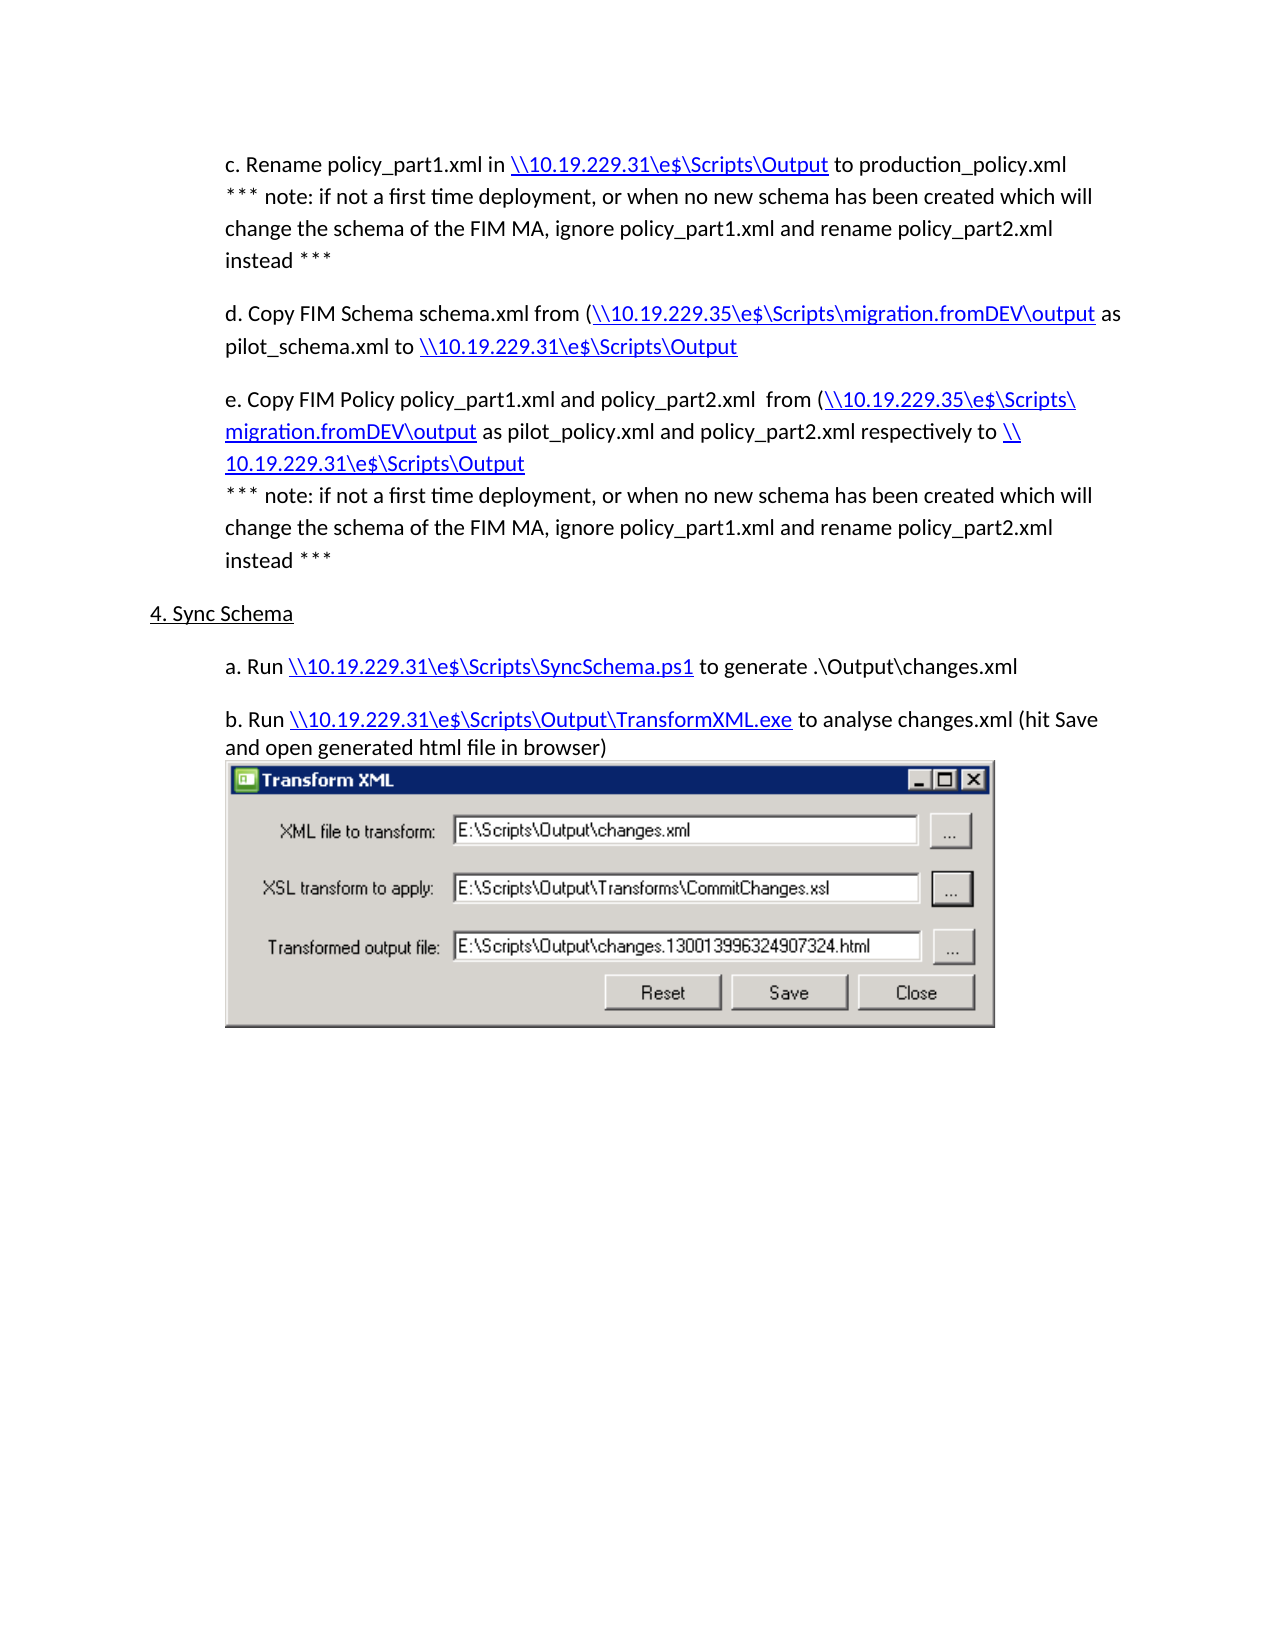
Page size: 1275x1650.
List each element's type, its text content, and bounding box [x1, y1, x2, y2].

picture [225, 760, 996, 1028]
text 4. Sync Schema [150, 599, 1125, 627]
text a. Run \\10.19.229.31\e$\Scripts\SyncSchema.ps1 to generate .\Output\changes.xml [225, 652, 1125, 680]
text e. Copy FIM Policy policy_part1.xml and policy_part2.xml from (\\10.19.229.35\e$\Scripts\migration.fromDEV\output as pilot_policy.xml and policy_part2.xml respectively to \\10.19.229.31\e$\Scripts\Output *** note: if not a first time deployment, or when no new schema has been created which will change the schema of the FIM MA, ignore policy_part1.xml and rename policy_part2.xml instead *** [225, 385, 1125, 574]
text c. Rename policy_part1.xml in \\10.19.229.31\e$\Scripts\Output to production_policy.xml *** note: if not a first time deployment, or when no new schema has been created which will change the schema of the FIM MA, ignore policy_part1.xml and rename policy_part2.xml instead *** [225, 150, 1125, 274]
text d. Copy FIM Schema schema.xml from (\\10.19.229.35\e$\Scripts\migration.fromDEV\output as pilot_schema.xml to \\10.19.229.31\e$\Scripts\Output [225, 299, 1125, 360]
